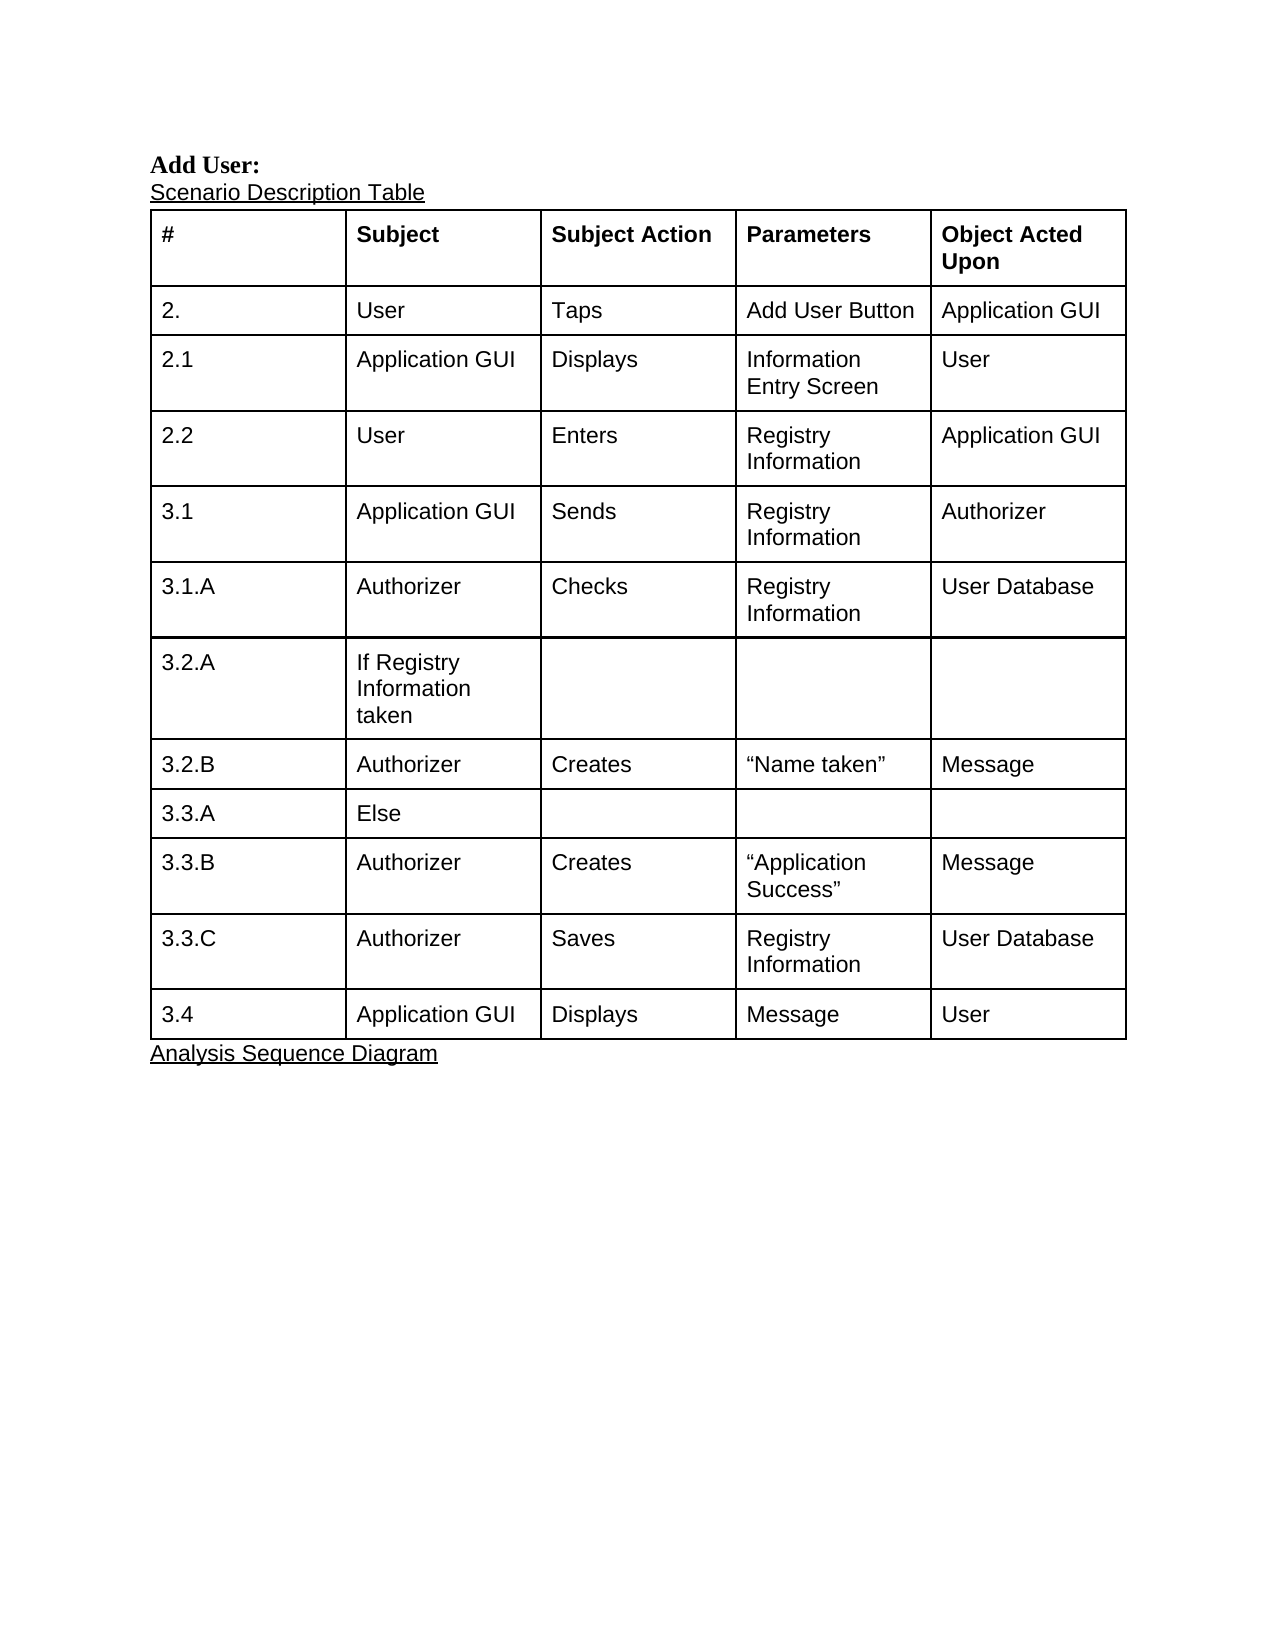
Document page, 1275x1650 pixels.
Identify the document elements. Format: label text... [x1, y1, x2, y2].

table_header Object Acted Upon [932, 211, 1125, 284]
table_cell [932, 639, 1125, 738]
table_header Subject Action [542, 211, 735, 284]
table_cell 3.2.A [152, 639, 345, 738]
table_cell 2. [152, 287, 345, 334]
text Analysis Sequence Diagram [150, 1040, 1125, 1066]
table_cell Message [932, 839, 1125, 912]
table_cell Application GUI [347, 336, 540, 409]
table_cell Add User Button [737, 287, 930, 334]
table_cell Authorizer [347, 563, 540, 636]
table_cell Authorizer [347, 915, 540, 988]
table_cell Saves [542, 915, 735, 988]
table_cell Sends [542, 487, 735, 561]
table_cell Registry Information [737, 563, 930, 636]
table_cell User [932, 990, 1125, 1037]
table_cell Registry Information [737, 915, 930, 988]
table_cell [932, 790, 1125, 837]
table_cell Application GUI [347, 990, 540, 1037]
table_cell 3.3.A [152, 790, 345, 837]
table_cell Authorizer [347, 839, 540, 912]
table_cell User Database [932, 563, 1125, 636]
table_cell Authorizer [347, 740, 540, 788]
table_cell Displays [542, 990, 735, 1037]
table_cell Application GUI [932, 287, 1125, 334]
table_cell 3.2.B [152, 740, 345, 788]
table_cell Enters [542, 412, 735, 485]
text Scenario Description Table [150, 179, 1125, 205]
table_cell Registry Information [737, 487, 930, 561]
table_cell User [932, 336, 1125, 409]
table_cell [737, 790, 930, 837]
table_cell 3.4 [152, 990, 345, 1037]
table_cell Authorizer [932, 487, 1125, 561]
table_cell Displays [542, 336, 735, 409]
table_cell Message [932, 740, 1125, 788]
table_cell Information Entry Screen [737, 336, 930, 409]
table_cell 3.1 [152, 487, 345, 561]
table_cell Application GUI [347, 487, 540, 561]
table_header Parameters [737, 211, 930, 284]
table_cell Checks [542, 563, 735, 636]
table_cell Creates [542, 839, 735, 912]
text Add User: [150, 150, 1125, 179]
table_header # [152, 211, 345, 284]
table_cell Message [737, 990, 930, 1037]
table_cell [542, 639, 735, 738]
table_cell Registry Information [737, 412, 930, 485]
table_cell User Database [932, 915, 1125, 988]
table_cell [737, 639, 930, 738]
table_cell [542, 790, 735, 837]
table_cell Creates [542, 740, 735, 788]
table_cell 3.3.C [152, 915, 345, 988]
table_cell 2.1 [152, 336, 345, 409]
table_cell If Registry Information taken [347, 639, 540, 738]
table_cell 3.1.A [152, 563, 345, 636]
table_cell 2.2 [152, 412, 345, 485]
table_cell Taps [542, 287, 735, 334]
table_cell 3.3.B [152, 839, 345, 912]
table_header Subject [347, 211, 540, 284]
table_cell Else [347, 790, 540, 837]
table_cell User [347, 287, 540, 334]
table_cell “Application Success” [737, 839, 930, 912]
table_cell Application GUI [932, 412, 1125, 485]
table_cell “Name taken” [737, 740, 930, 788]
table_cell User [347, 412, 540, 485]
